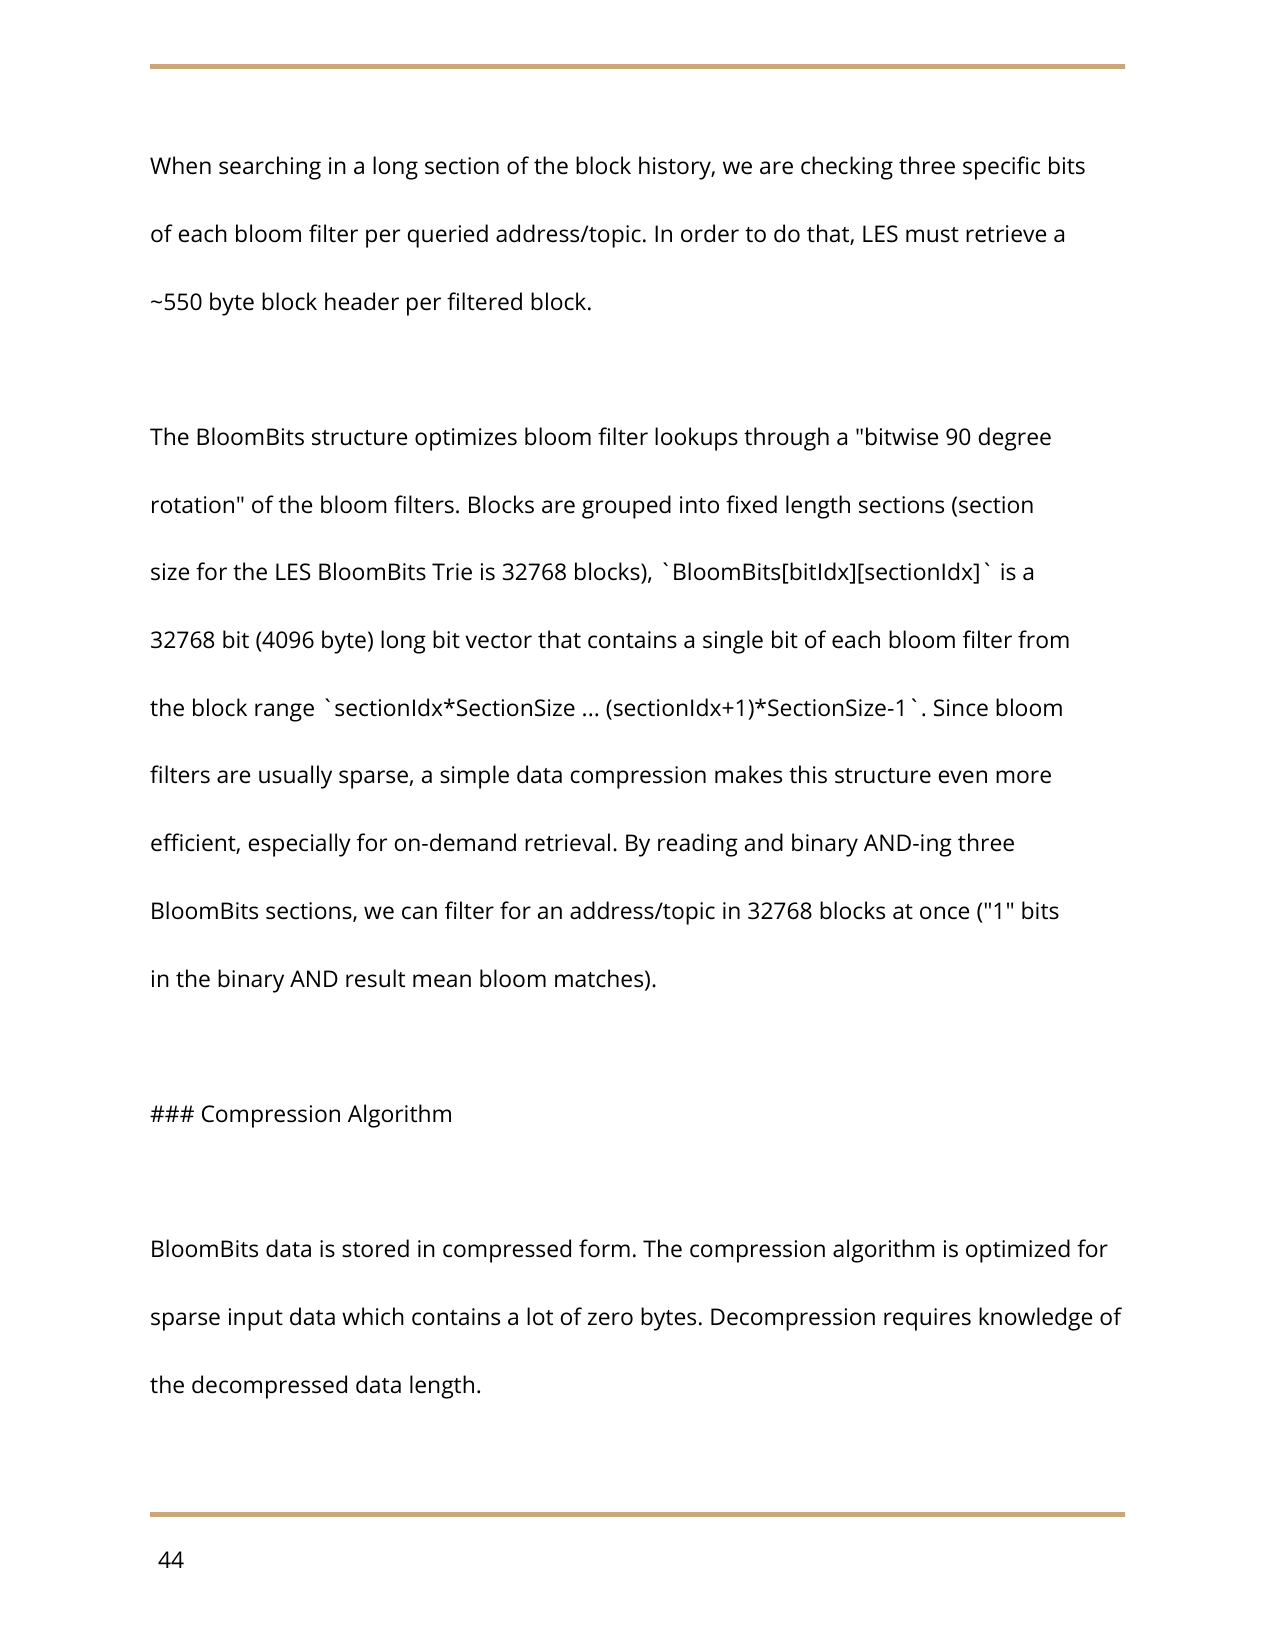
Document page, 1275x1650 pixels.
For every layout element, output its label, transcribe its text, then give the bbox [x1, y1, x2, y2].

text the decompressed data length. [150, 1369, 1125, 1400]
text rotation" of the bloom filters. Blocks are grouped into fixed length sections (section [150, 488, 1125, 520]
text BloomBits sections, we can filter for an address/topic in 32768 blocks at once ("1" bits [150, 895, 1125, 926]
text The BloomBits structure optimizes bloom filter lookups through a "bitwise 90 degree [150, 421, 1125, 452]
text BloomBits data is stored in compressed form. The compression algorithm is optimized for [150, 1233, 1125, 1264]
text When searching in a long section of the block history, we are checking three specific bits [150, 150, 1125, 181]
text in the binary AND result mean bloom matches). [150, 962, 1125, 994]
text ### Compression Algorithm [150, 1098, 1125, 1129]
text filters are usually sparse, a simple data compression makes this structure even more [150, 759, 1125, 791]
text sparse input data which contains a lot of zero bytes. Decompression requires knowledge of [150, 1301, 1125, 1332]
text ~550 byte block header per filtered block. [150, 285, 1125, 317]
text the block range `sectionIdx*SectionSize ... (sectionIdx+1)*SectionSize-1`. Since bloom [150, 692, 1125, 723]
text efficient, especially for on-demand retrieval. By reading and binary AND-ing three [150, 827, 1125, 858]
text of each bloom filter per queried address/topic. In order to do that, LES must retrieve a [150, 218, 1125, 249]
text 32768 bit (4096 byte) long bit vector that contains a single bit of each bloom filter from [150, 624, 1125, 655]
text size for the LES BloomBits Trie is 32768 blocks), `BloomBits[bitIdx][sectionIdx]` is a [150, 556, 1125, 587]
picture [150, 64, 1125, 69]
picture [150, 1512, 1125, 1517]
